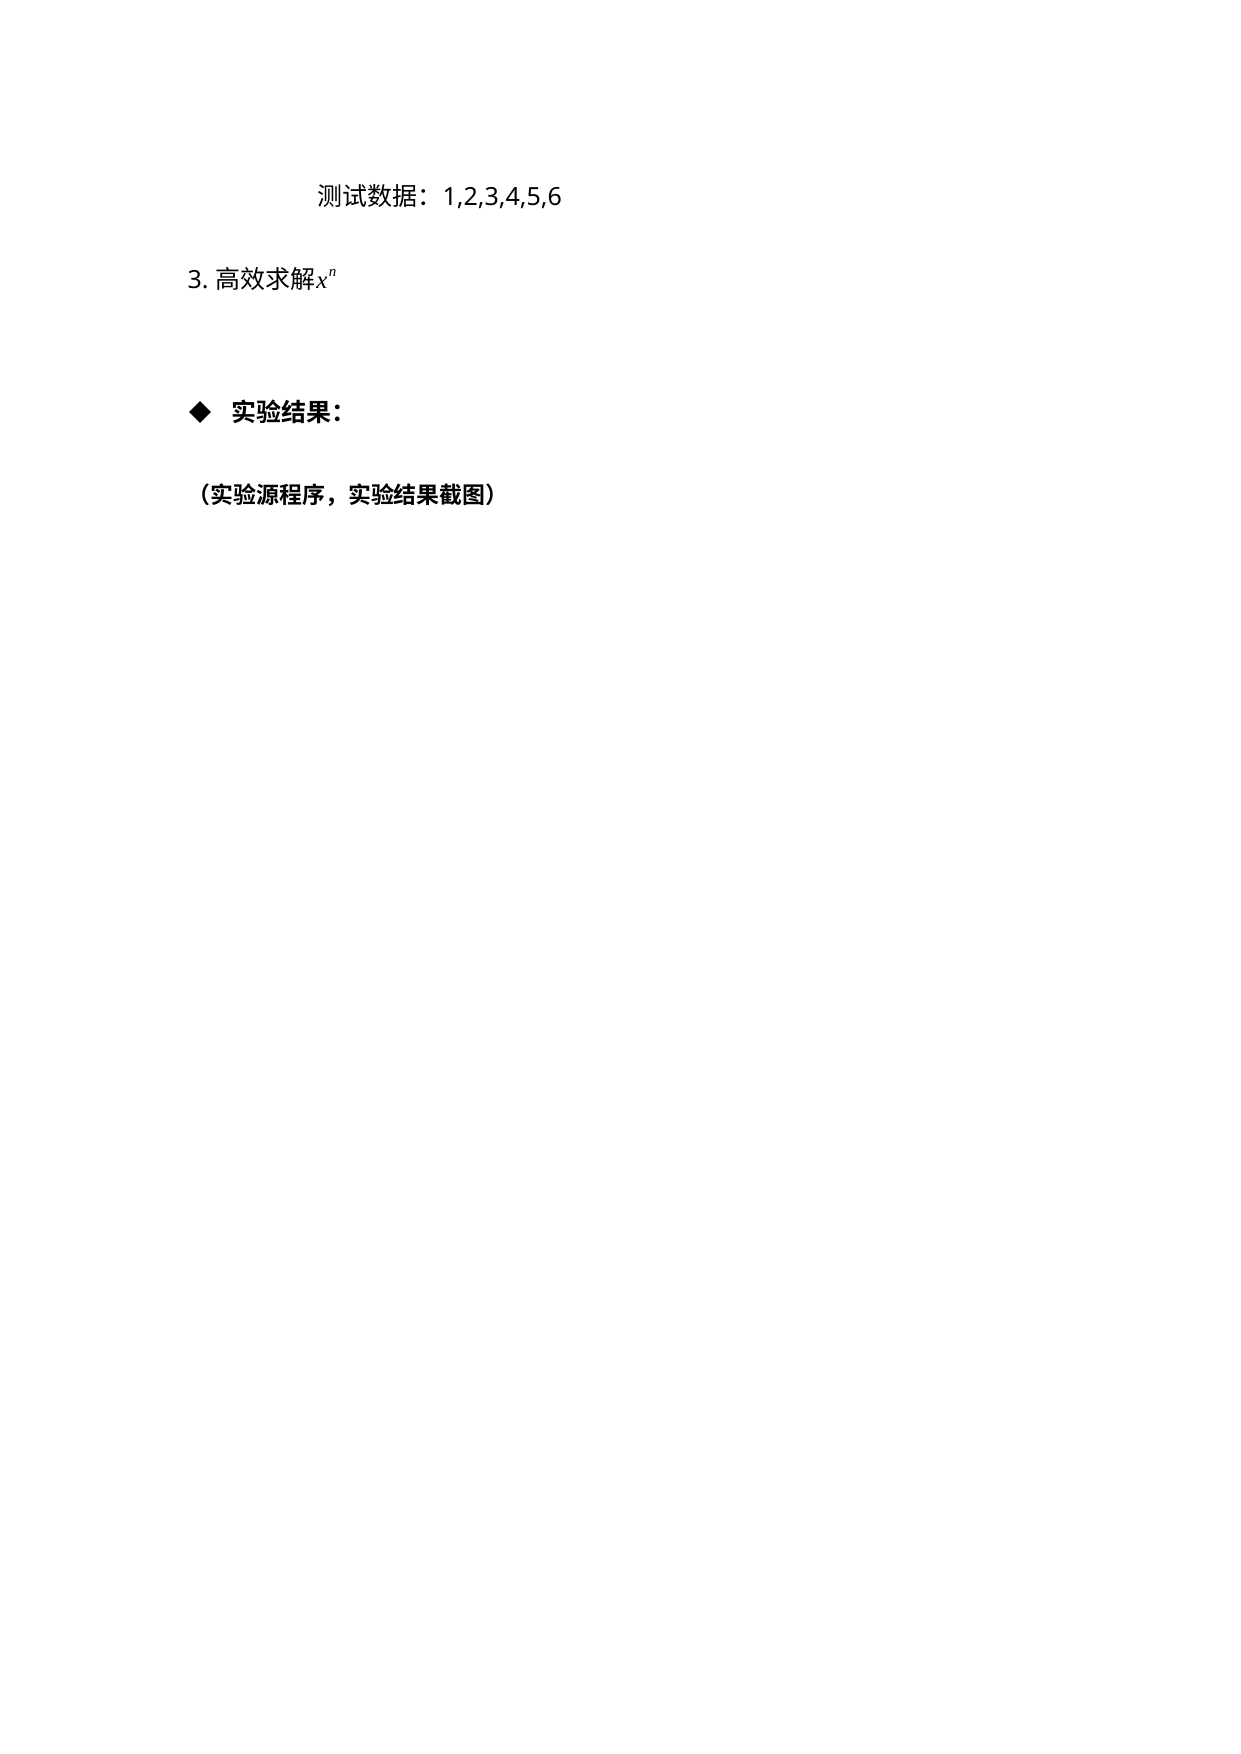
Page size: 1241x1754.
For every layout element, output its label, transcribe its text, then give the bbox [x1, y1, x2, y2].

text （实验源程序，实验结果截图） [187, 461, 1053, 526]
text 测试数据：1,2,3,4,5,6 [187, 162, 1053, 227]
list 实验结果： [187, 378, 1053, 443]
text 3. 高效求解 [187, 245, 1053, 310]
